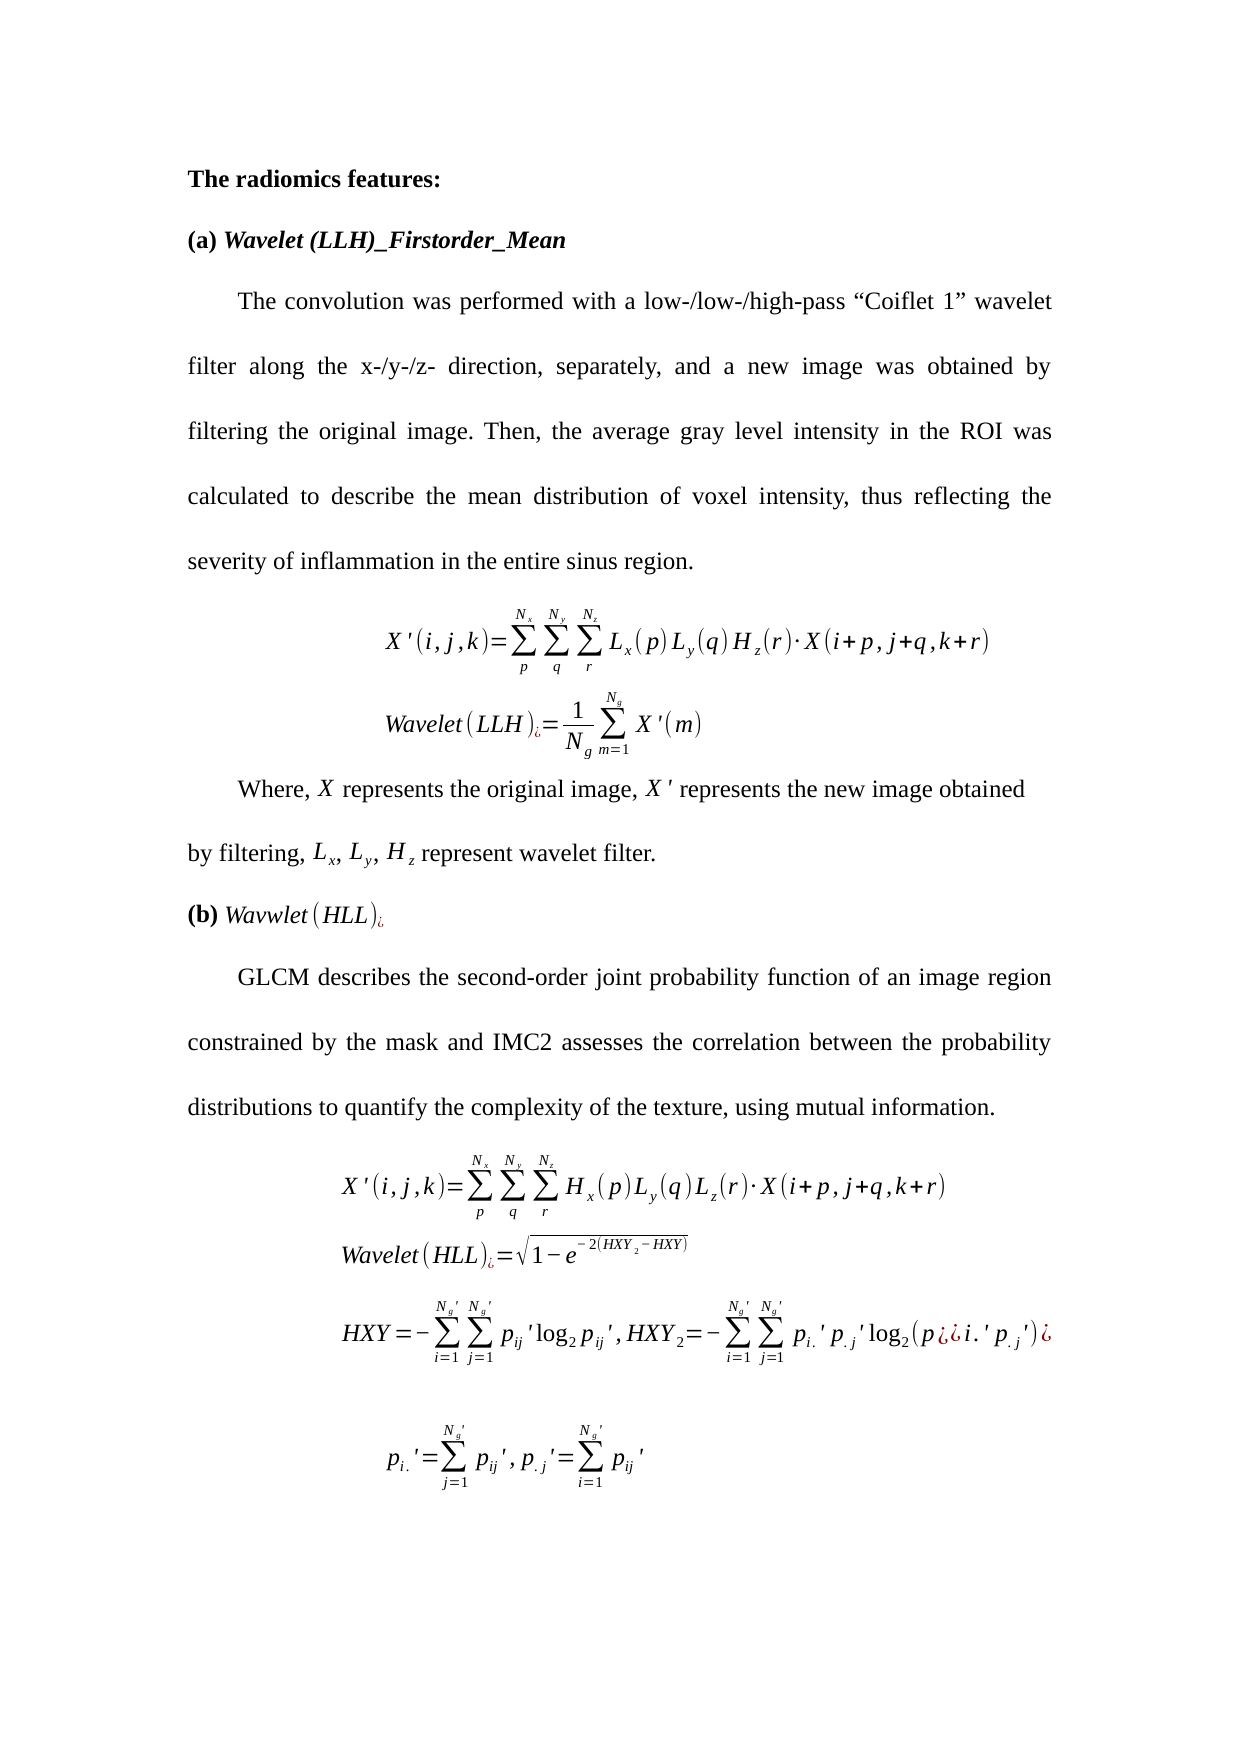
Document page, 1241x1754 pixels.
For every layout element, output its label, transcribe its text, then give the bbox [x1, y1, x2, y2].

list Wavelet (LLH)_Firstorder_Mean [187, 223, 1053, 256]
text GLCM describes the second-order joint probability function of an image region constrained by the mask and IMC2 assesses the correlation between the probability distributions to quantify the complexity of the texture, using mutual information. [187, 960, 1053, 1122]
text The convolution was performed with a low-/low-/high-pass “Coiflet 1” wavelet filter along the x-/y-/z- direction, separately, and a new image was obtained by filtering the original image. Then, the average gray level intensity in the ROI was calculated to describe the mean distribution of voxel intensity, thus reflecting the severity of inflammation in the entire sinus region. [187, 284, 1053, 577]
list The radiomics features: [187, 162, 1053, 194]
text Where, represents the original image, represents the new image obtained by filtering, , , represent wavelet filter. [187, 772, 1053, 870]
